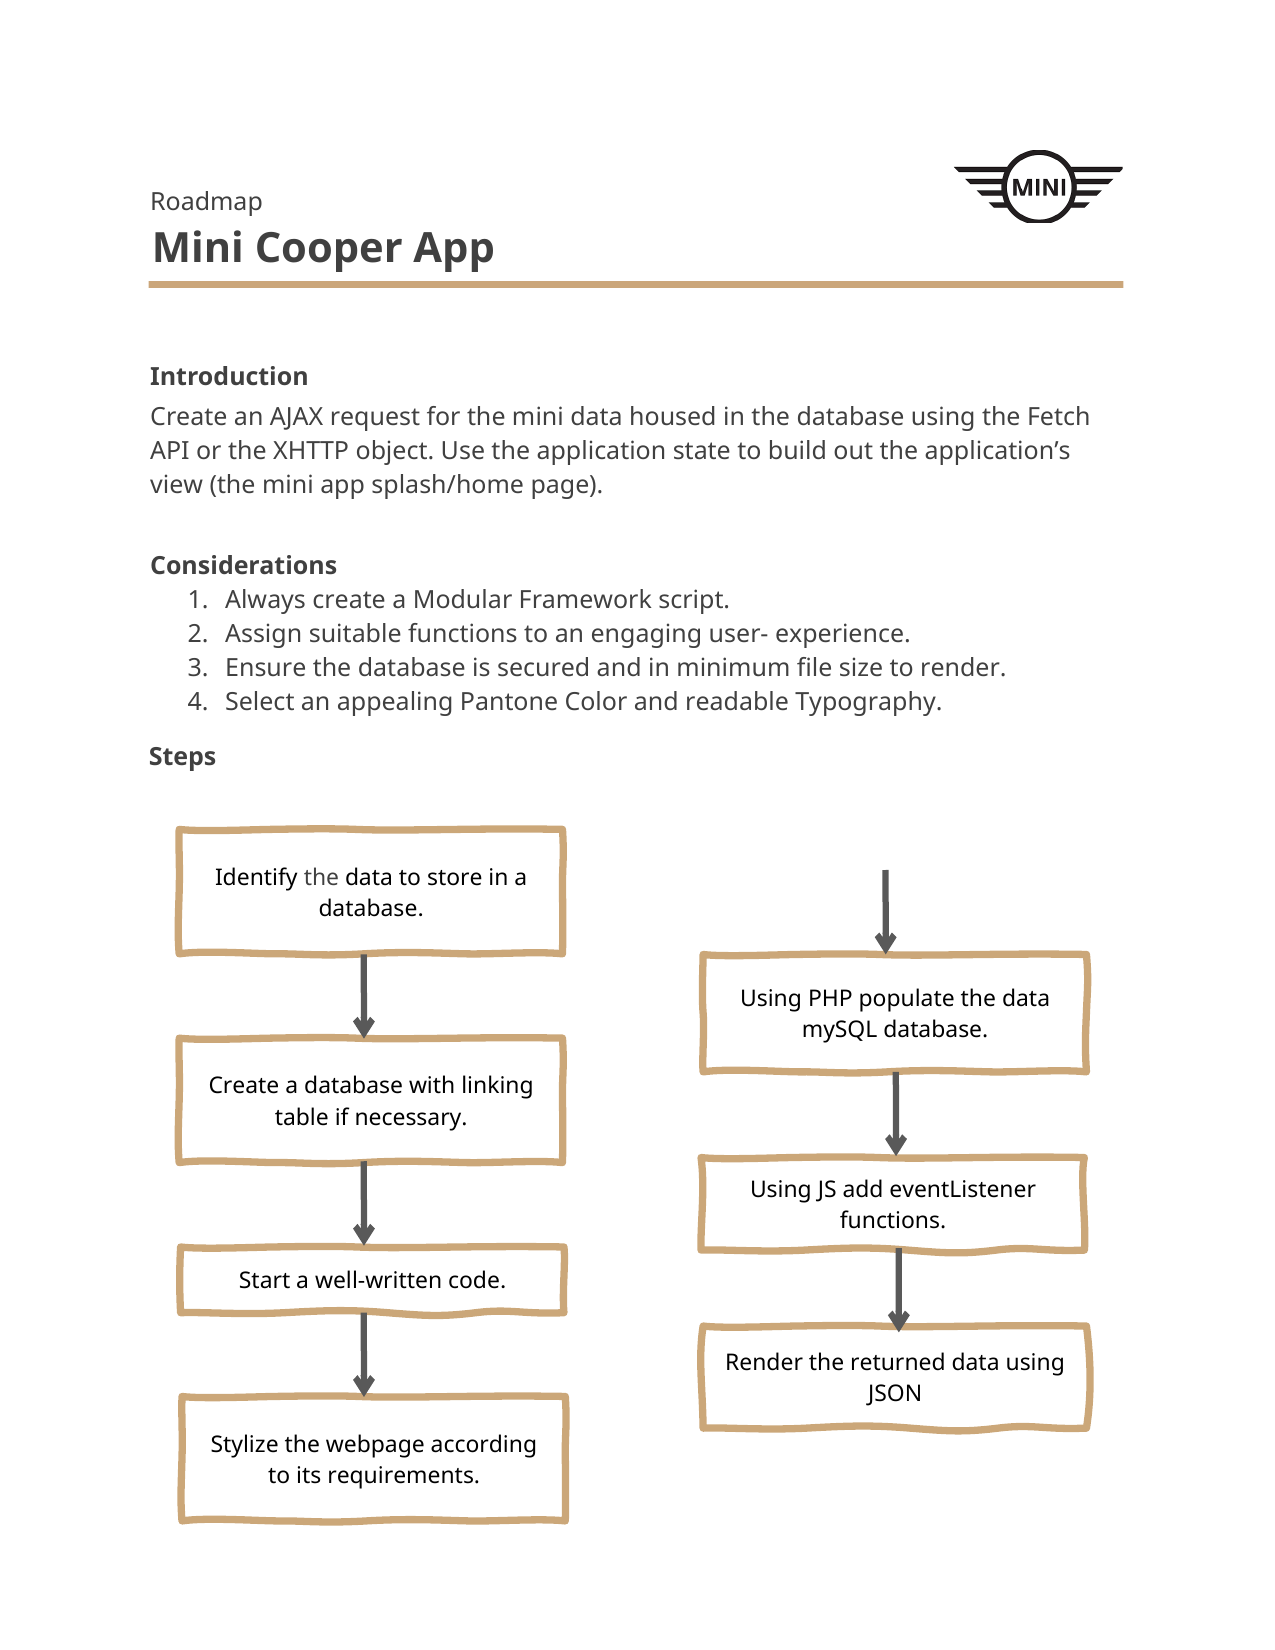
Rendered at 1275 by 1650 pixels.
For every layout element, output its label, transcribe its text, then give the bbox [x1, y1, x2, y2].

text Considerations [150, 547, 1125, 581]
text Introduction [150, 358, 1125, 392]
text Create an AJAX request for the mini data housed in the database using the Fetch API or the XHTTP object. Use the application state to build out the application’s view (the mini app splash/home page). [150, 398, 1125, 501]
list Always create a Modular Framework script. [187, 581, 1125, 615]
picture [953, 150, 1123, 223]
picture [148, 281, 1124, 288]
list Assign suitable functions to an engaging user- experience. [187, 615, 1125, 649]
list Ensure the database is secured and in minimum file size to render. [187, 649, 1125, 683]
text Steps [148, 738, 1125, 772]
text Mini Cooper App [150, 218, 1125, 275]
list Select an appealing Pantone Color and readable Typography. [187, 683, 1125, 718]
text Roadmap [150, 184, 953, 218]
